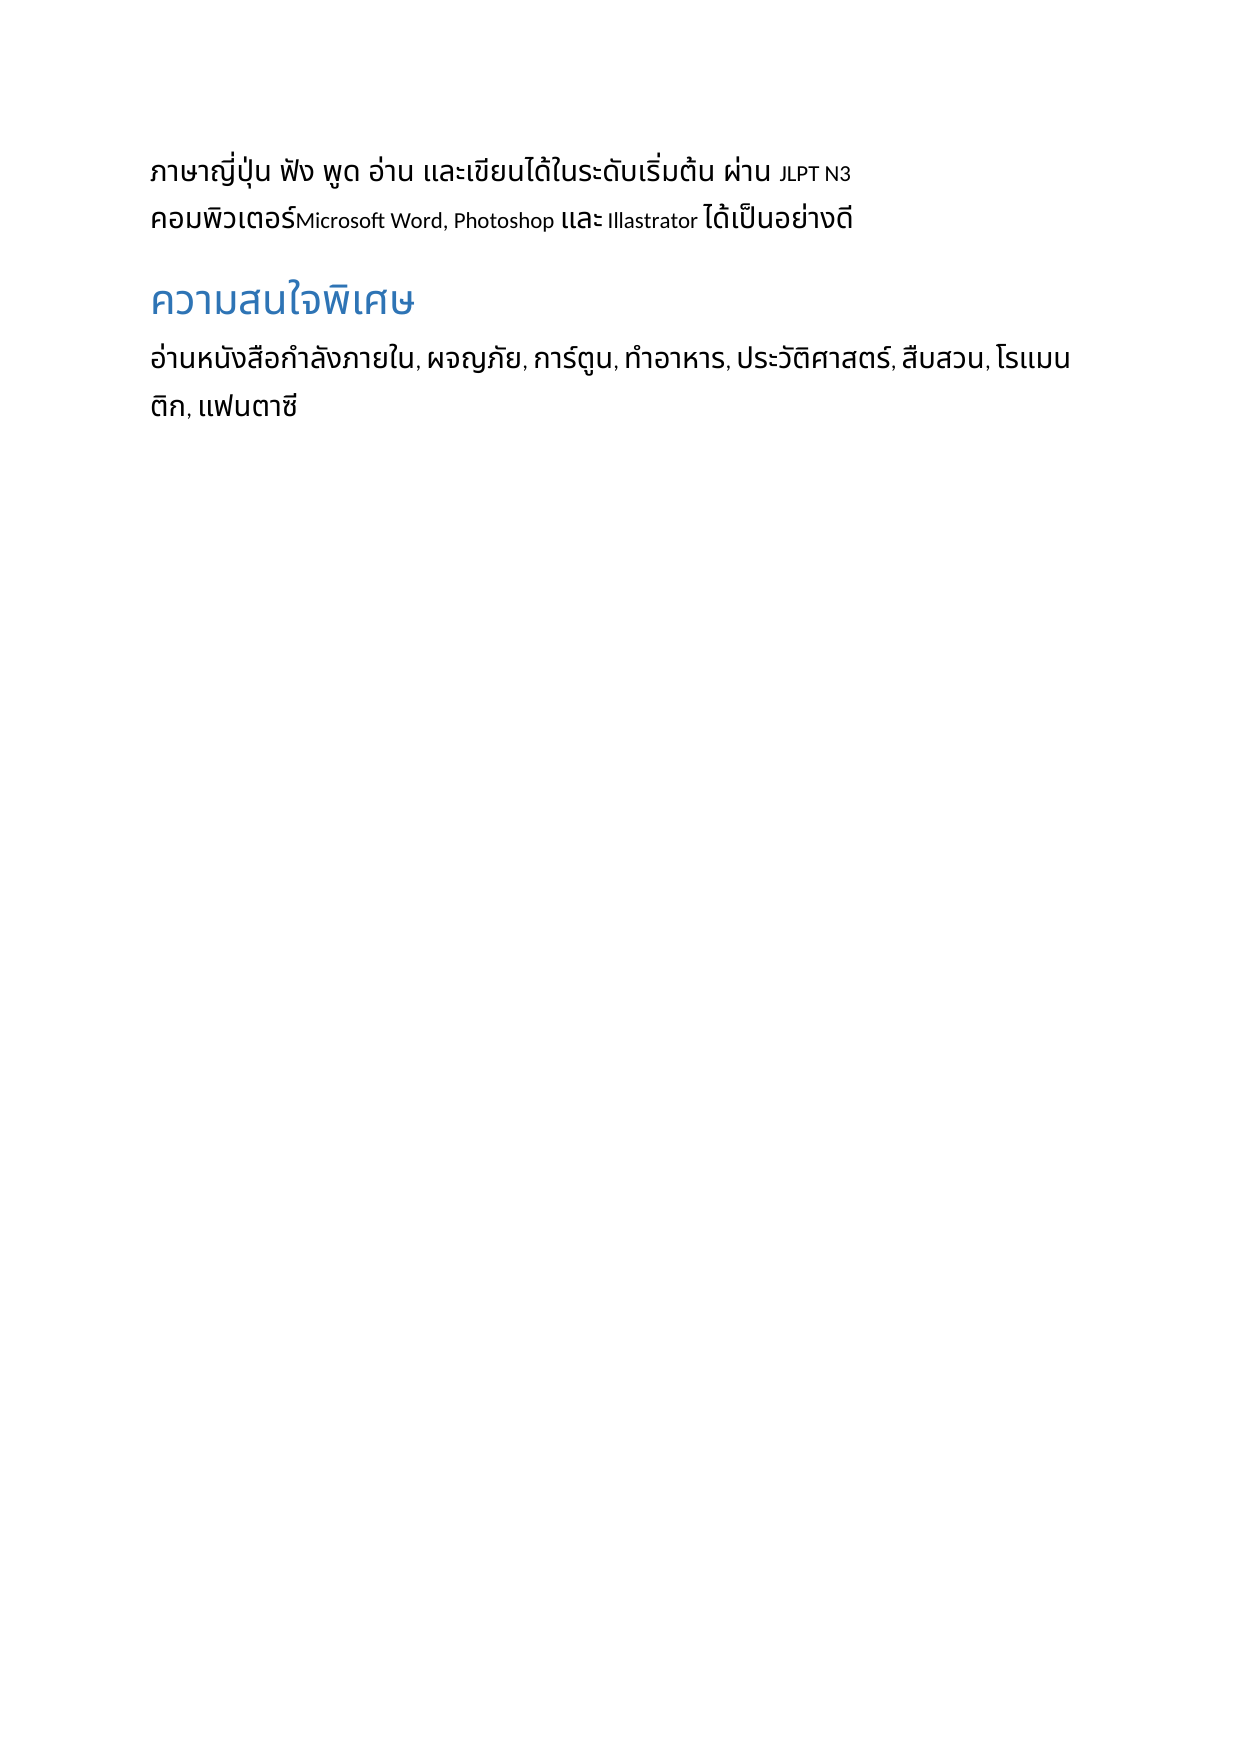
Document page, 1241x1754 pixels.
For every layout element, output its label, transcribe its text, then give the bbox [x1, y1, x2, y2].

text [150, 150, 1090, 242]
subtitle ความสนใจพิเศษ [150, 270, 1090, 333]
text อ่านหนังสือกำลังภายใน, ผจญภัย, การ์ตูน, ทำอาหาร, ประวัติศาสตร์, สืบสวน, โรแมนติก, แฟนตาซี [150, 338, 1090, 429]
